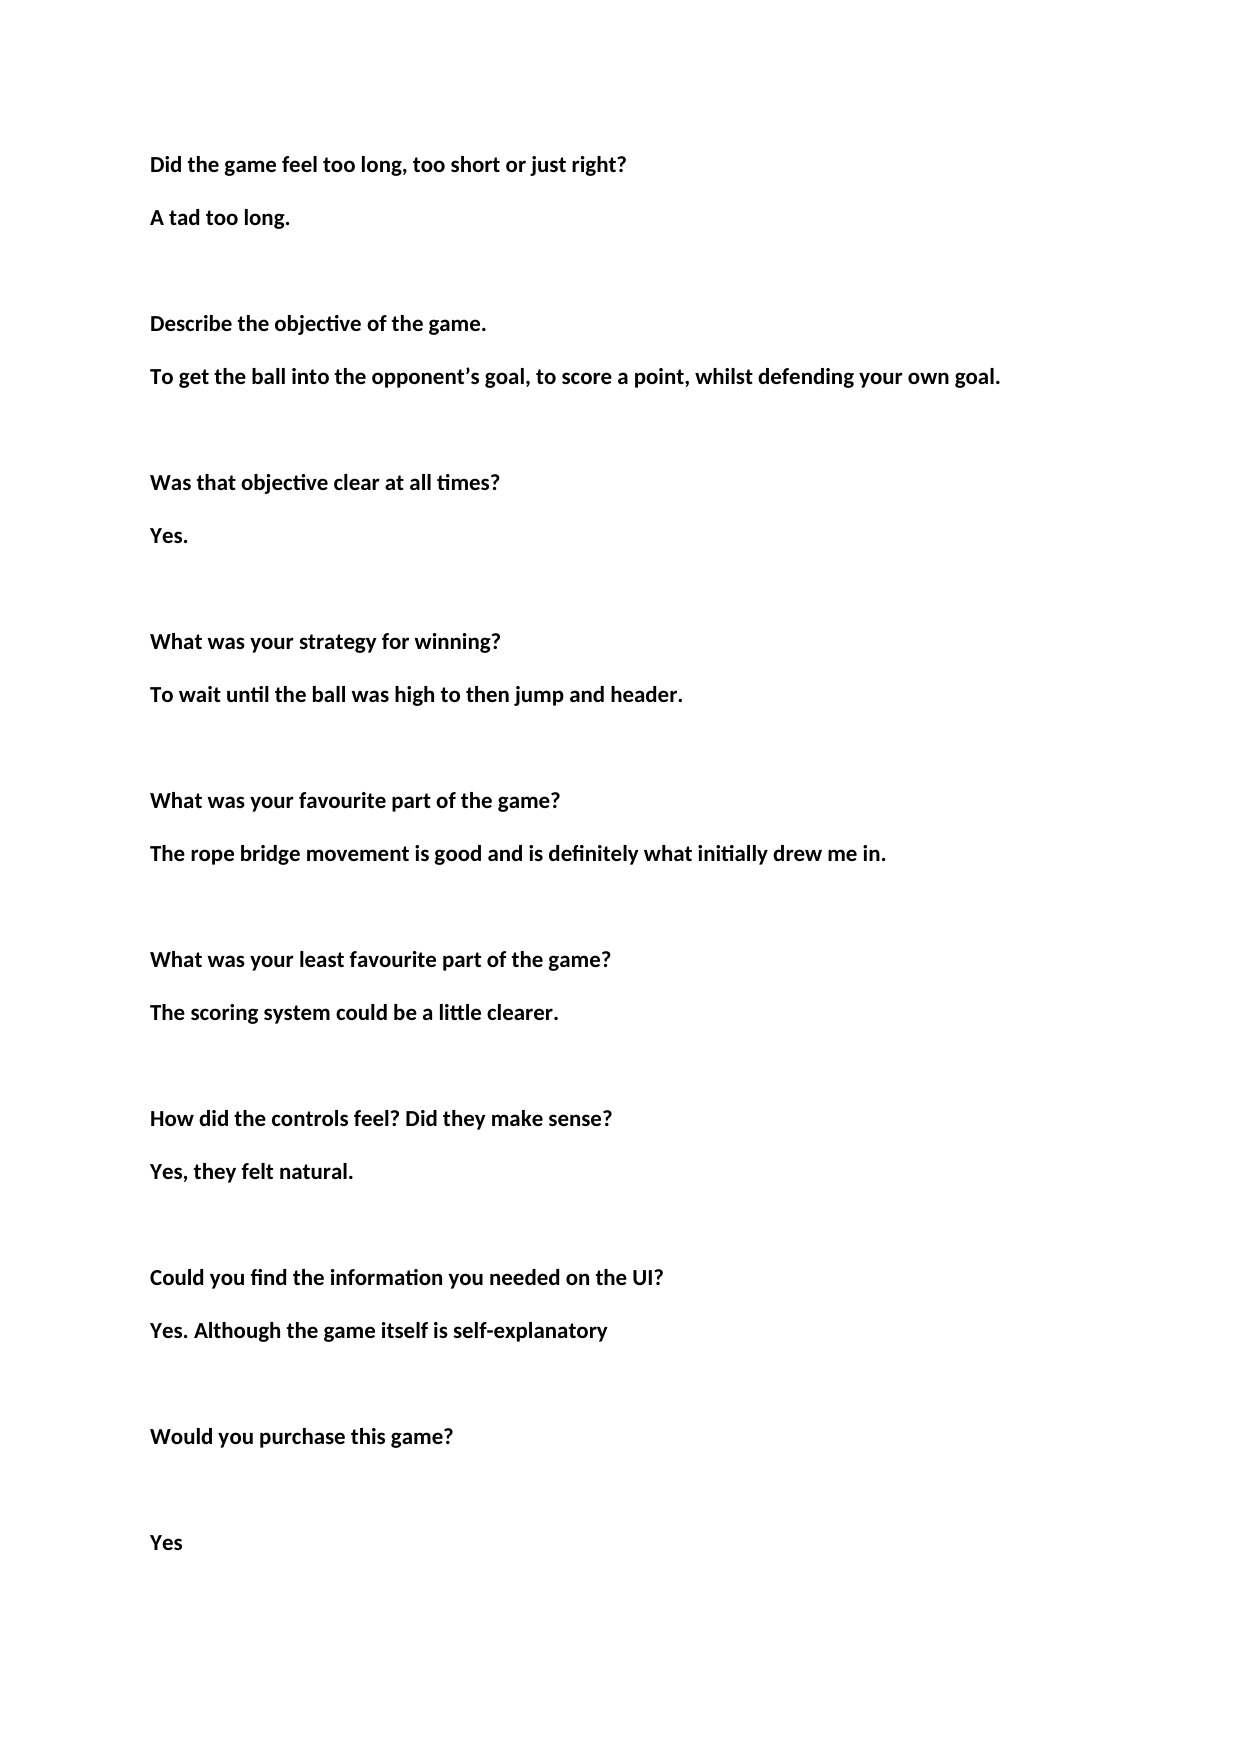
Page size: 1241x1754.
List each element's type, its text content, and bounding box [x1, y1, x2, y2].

text Yes. Although the game itself is self-explanatory [150, 1316, 1090, 1344]
text How did the controls feel? Did they make sense? [150, 1104, 1090, 1132]
text To get the ball into the opponent’s goal, to score a point, whilst defending your own goal. [150, 362, 1090, 390]
text Yes, they felt natural. [150, 1157, 1090, 1185]
text Could you find the information you needed on the UI? [150, 1263, 1090, 1291]
text The scoring system could be a little clearer. [150, 998, 1090, 1026]
text What was your favourite part of the game? [150, 786, 1090, 814]
text The rope bridge movement is good and is definitely what initially drew me in. [150, 839, 1090, 867]
text Yes. [150, 521, 1090, 549]
text Yes [150, 1528, 1090, 1557]
text Would you purchase this game? [150, 1422, 1090, 1451]
text Was that objective clear at all times? [150, 468, 1090, 496]
text What was your strategy for winning? [150, 627, 1090, 655]
text Describe the objective of the game. [150, 309, 1090, 337]
text What was your least favourite part of the game? [150, 945, 1090, 973]
text A tad too long. [150, 203, 1090, 231]
text To wait until the ball was high to then jump and header. [150, 680, 1090, 708]
text Did the game feel too long, too short or just right? [150, 150, 1090, 178]
